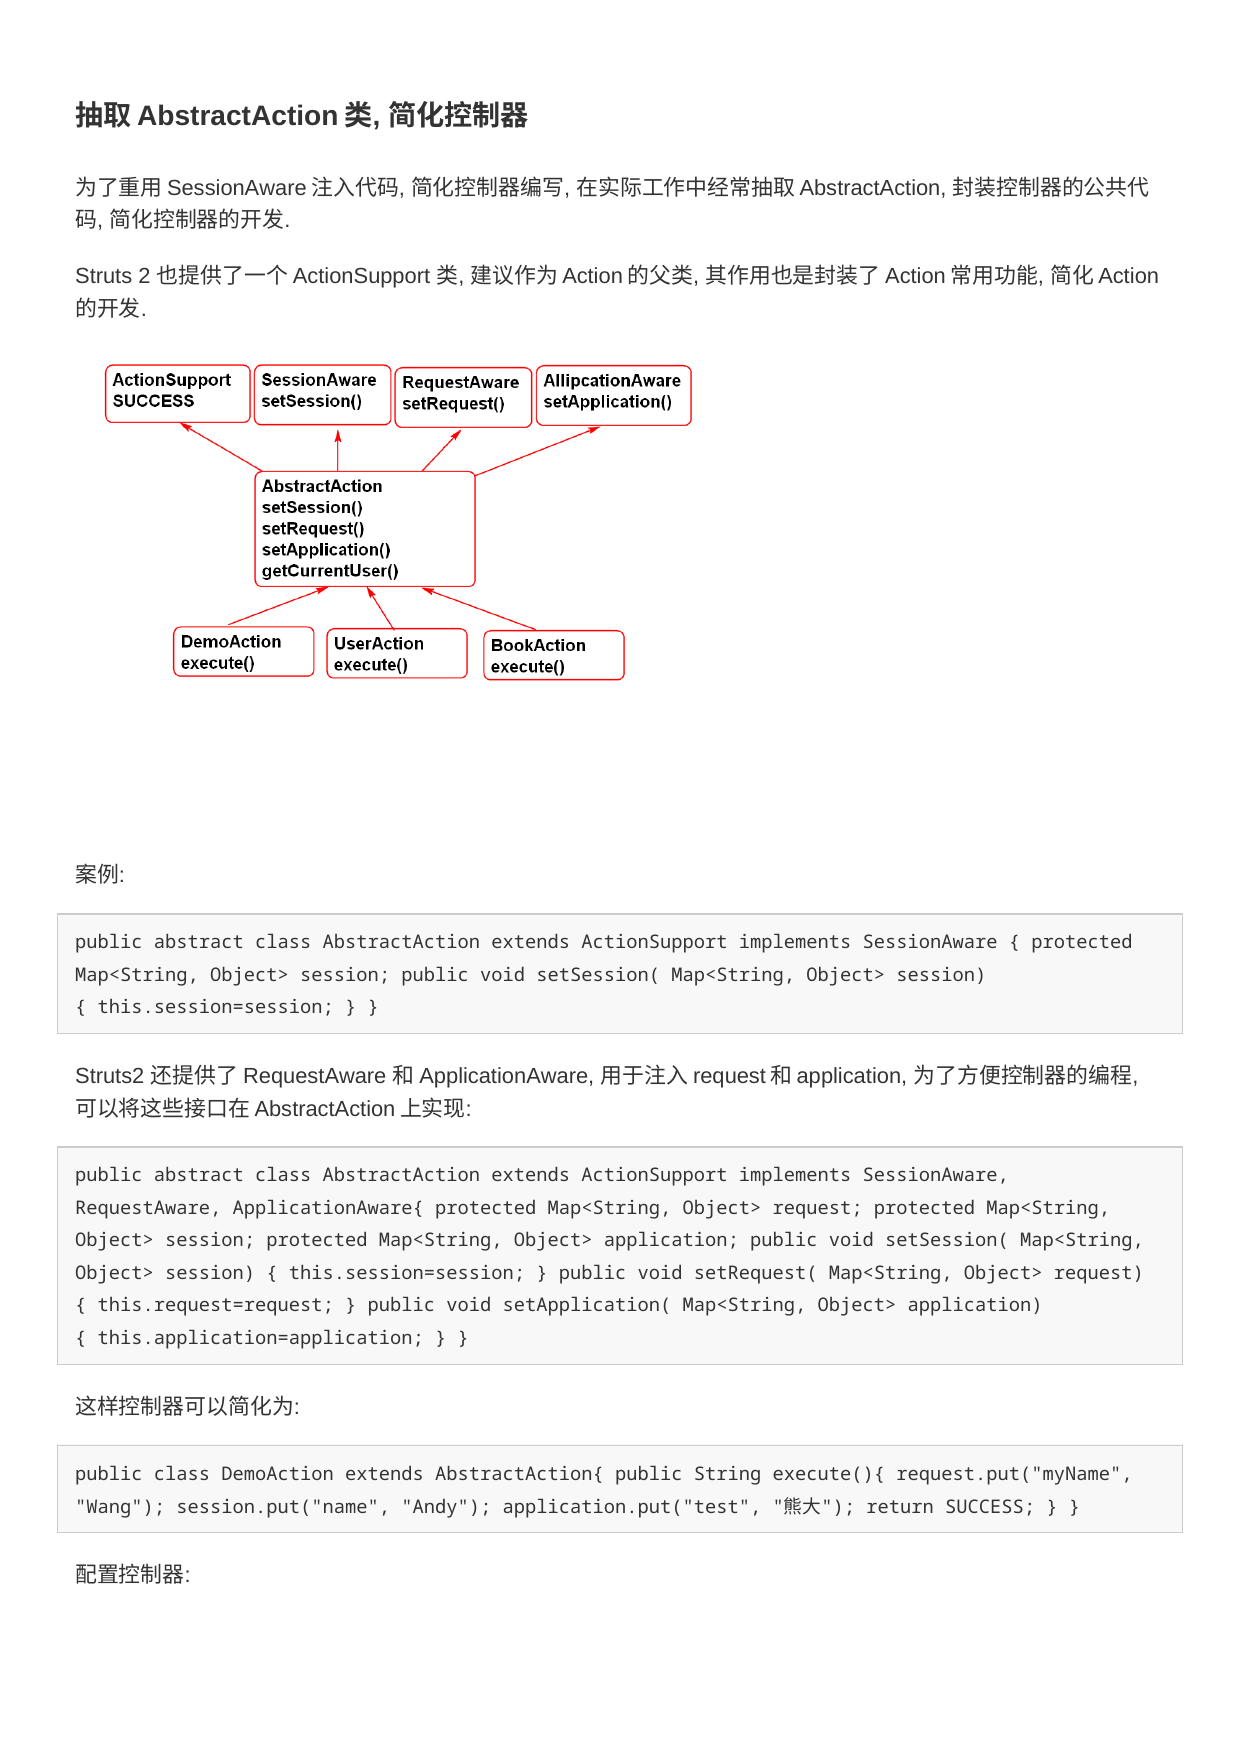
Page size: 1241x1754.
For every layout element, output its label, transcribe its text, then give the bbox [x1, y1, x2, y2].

text 抽取AbstractAction类, 简化控制器 [75, 81, 1165, 146]
text 案例: [75, 857, 1165, 889]
text 这样控制器可以简化为: [75, 1389, 1165, 1421]
text public class DemoAction extends AbstractAction{ public String execute(){ request.put("myName", "Wang"); session.put("name", "Andy"); application.put("test", "熊大"); return SUCCESS; } } [58, 1446, 1182, 1532]
picture [75, 346, 710, 804]
text Struts 2 也提供了一个 ActionSupport 类, 建议作为Action的父类, 其作用也是封装了 Action常用功能, 简化Action的开发. [75, 258, 1165, 323]
text public abstract class AbstractAction extends ActionSupport implements SessionAware, RequestAware, ApplicationAware{ protected Map<String, Object> request; protected Map<String, Object> session; protected Map<String, Object> application; public void setSession( Map<String, Object> session) { this.session=session; } public void setRequest( Map<String, Object> request) { this.request=request; } public void setApplication( Map<String, Object> application) { this.application=application; } } [58, 1148, 1182, 1364]
text 配置控制器: [75, 1557, 1165, 1589]
text public abstract class AbstractAction extends ActionSupport implements SessionAware { protected Map<String, Object> session; public void setSession( Map<String, Object> session) { this.session=session; } } [58, 915, 1182, 1033]
text 为了重用SessionAware注入代码, 简化控制器编写, 在实际工作中经常抽取AbstractAction, 封装控制器的公共代码, 简化控制器的开发. [75, 169, 1165, 234]
text Struts2 还提供了 RequestAware 和 ApplicationAware, 用于注入 request和application, 为了方便控制器的编程, 可以将这些接口在AbstractAction上实现: [75, 1058, 1165, 1123]
